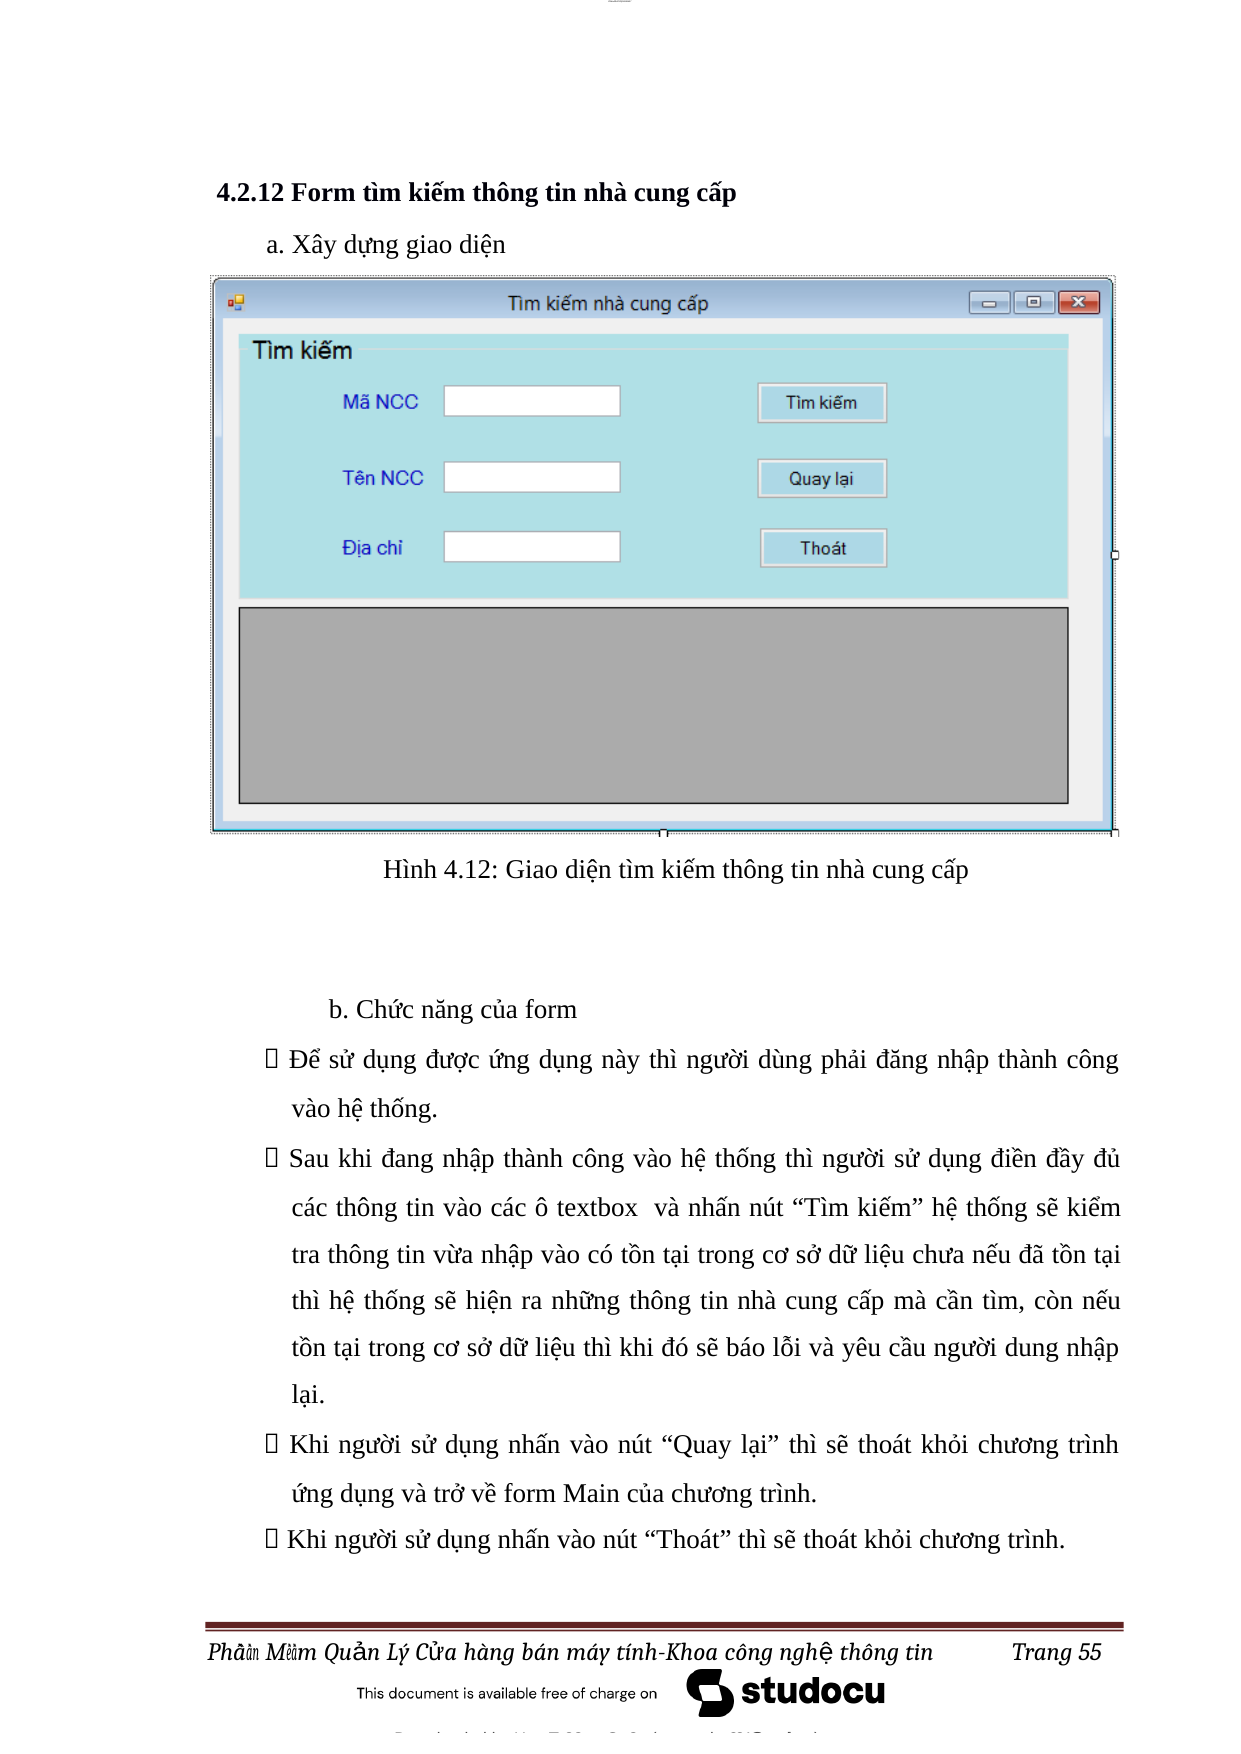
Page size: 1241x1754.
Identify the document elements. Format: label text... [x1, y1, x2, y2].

subtitle Form tìm kiếm thông tin nhà cung cấp [216, 176, 1223, 207]
list Chức năng của form [328, 993, 1223, 1024]
list Xây dựng giao diện [266, 228, 1223, 260]
text Phầần Mềầm Quản Lý Cửa hàng bán máy tính-Khoa công nghệ thông tin Trang 55 [207, 1625, 1223, 1666]
text  Sau khi đang nhập thành công vào hệ thống thì người sử dụng điền đầy đủ các thông tin vào các ô textbox và nhấn nút “Tìm kiếm” hệ thống sẽ kiểm tra thông tin vừa nhập vào có tồn tại trong cơ sở dữ liệu chưa nếu đã tồn tại thì hệ thống sẽ hiện ra những thông tin nhà cung cấp mà cần tìm, còn nếu tồn tại trong cơ sở dữ liệu thì khi đó sẽ báo lỗi và yêu cầu người dung nhập lại. [263, 1139, 1122, 1409]
text  Để sử dụng được ứng dụng này thì người dùng phải đăng nhập thành công vào hệ thống. [263, 1040, 1121, 1123]
picture [307, 1663, 933, 1723]
text  Khi người sử dụng nhấn vào nút “Thoát” thì sẽ thoát khỏi chương trình. [263, 1523, 1223, 1554]
text  Khi người sử dụng nhấn vào nút “Quay lại” thì sẽ thoát khỏi chương trình ứng dụng và trở về form Main của chương trình. [263, 1424, 1121, 1508]
picture [210, 275, 1120, 837]
